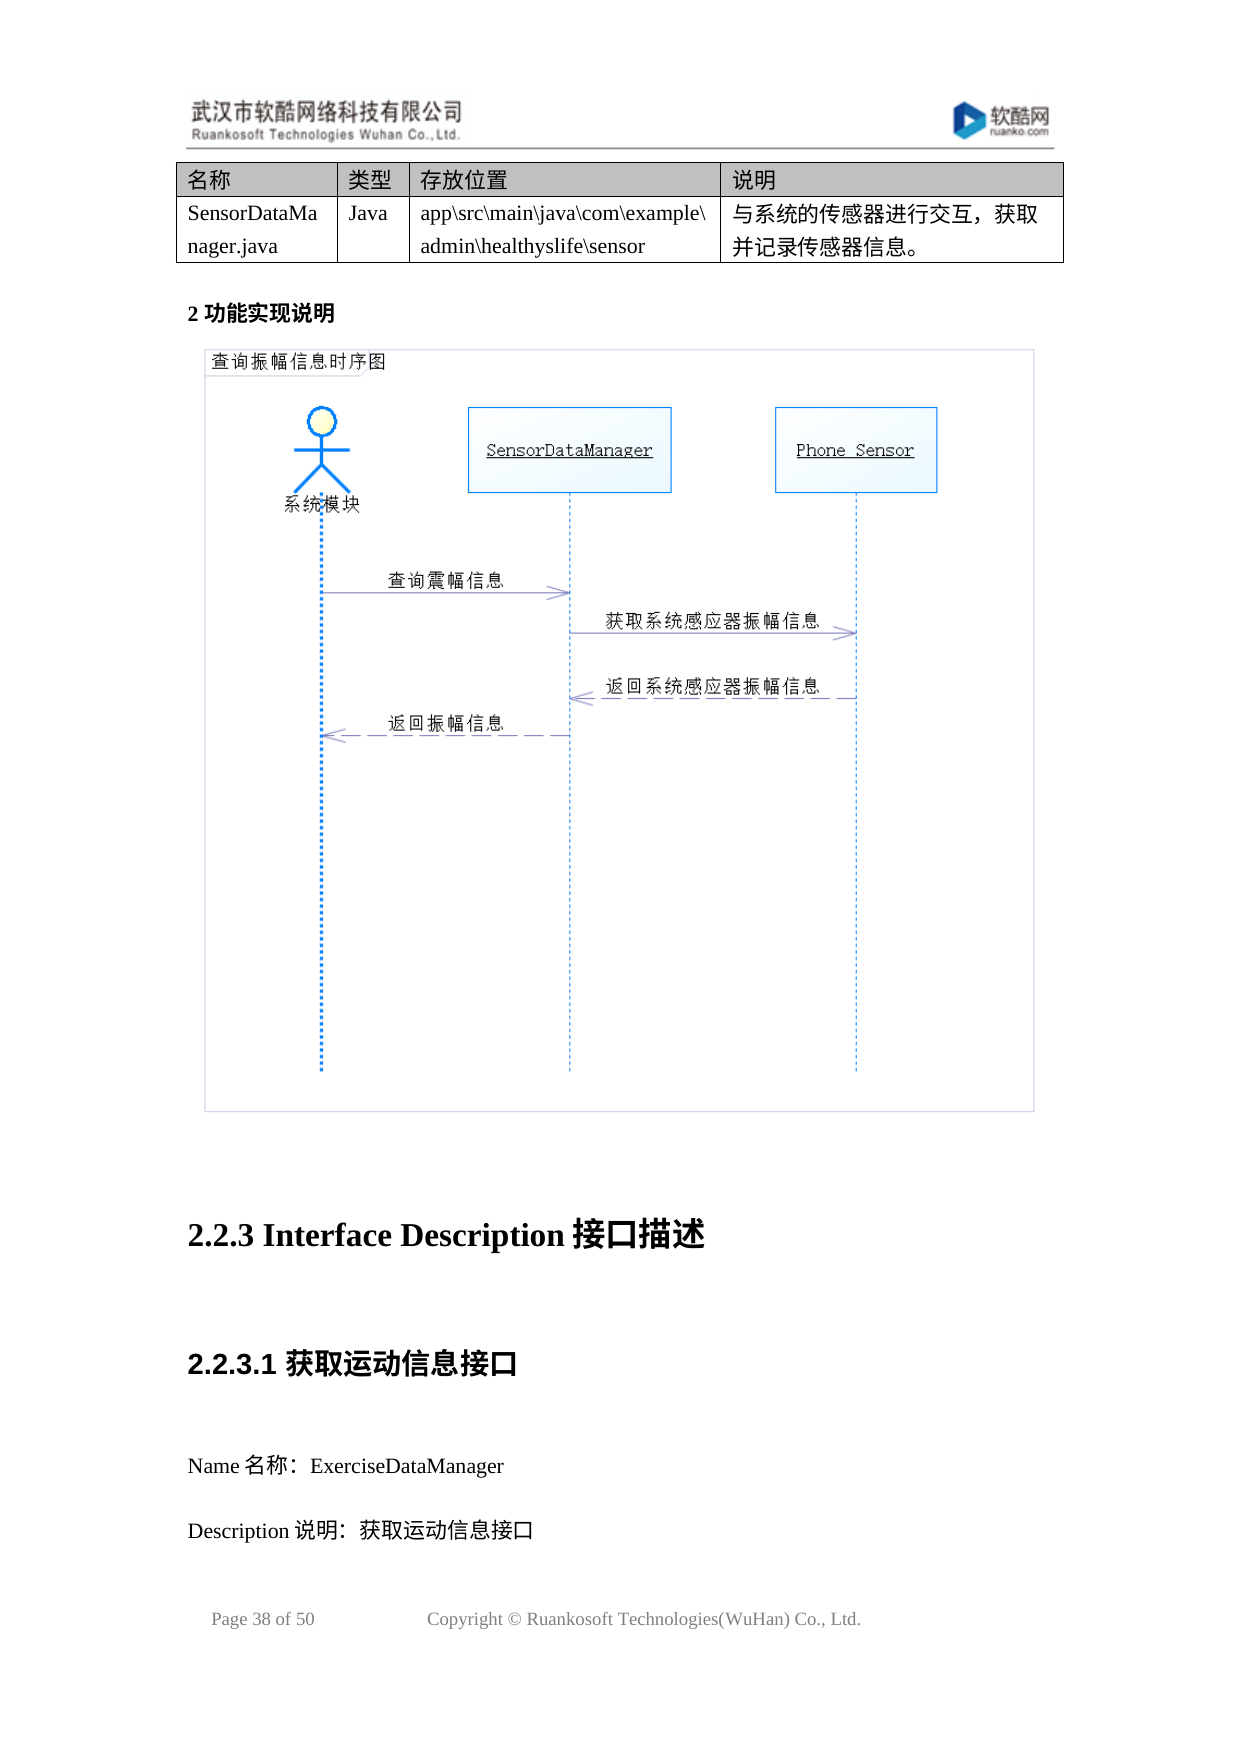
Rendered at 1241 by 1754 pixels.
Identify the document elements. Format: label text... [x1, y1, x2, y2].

text 2 功能实现说明 [187, 295, 1053, 328]
subtitle 2.2.3.1 获取运动信息接口 [187, 1329, 1053, 1394]
picture [186, 88, 1055, 151]
table_header 存放位置 [410, 163, 720, 196]
text Description说明：获取运动信息接口 [187, 1513, 1053, 1545]
table_header 名称 [177, 163, 337, 196]
table_cell Java [338, 197, 409, 262]
subtitle 2.2.3 Interface Description接口描述 [187, 1200, 1053, 1265]
picture [187, 334, 1054, 1134]
table_header 类型 [338, 163, 409, 196]
table_cell SensorDataManager.java [177, 197, 337, 262]
text Name名称：ExerciseDataManager [187, 1448, 1053, 1480]
table_cell 与系统的传感器进行交互，获取并记录传感器信息。 [721, 197, 1063, 262]
table_header 说明 [721, 163, 1063, 196]
table_cell app\src\main\java\com\example\admin\healthyslife\sensor [410, 197, 720, 262]
